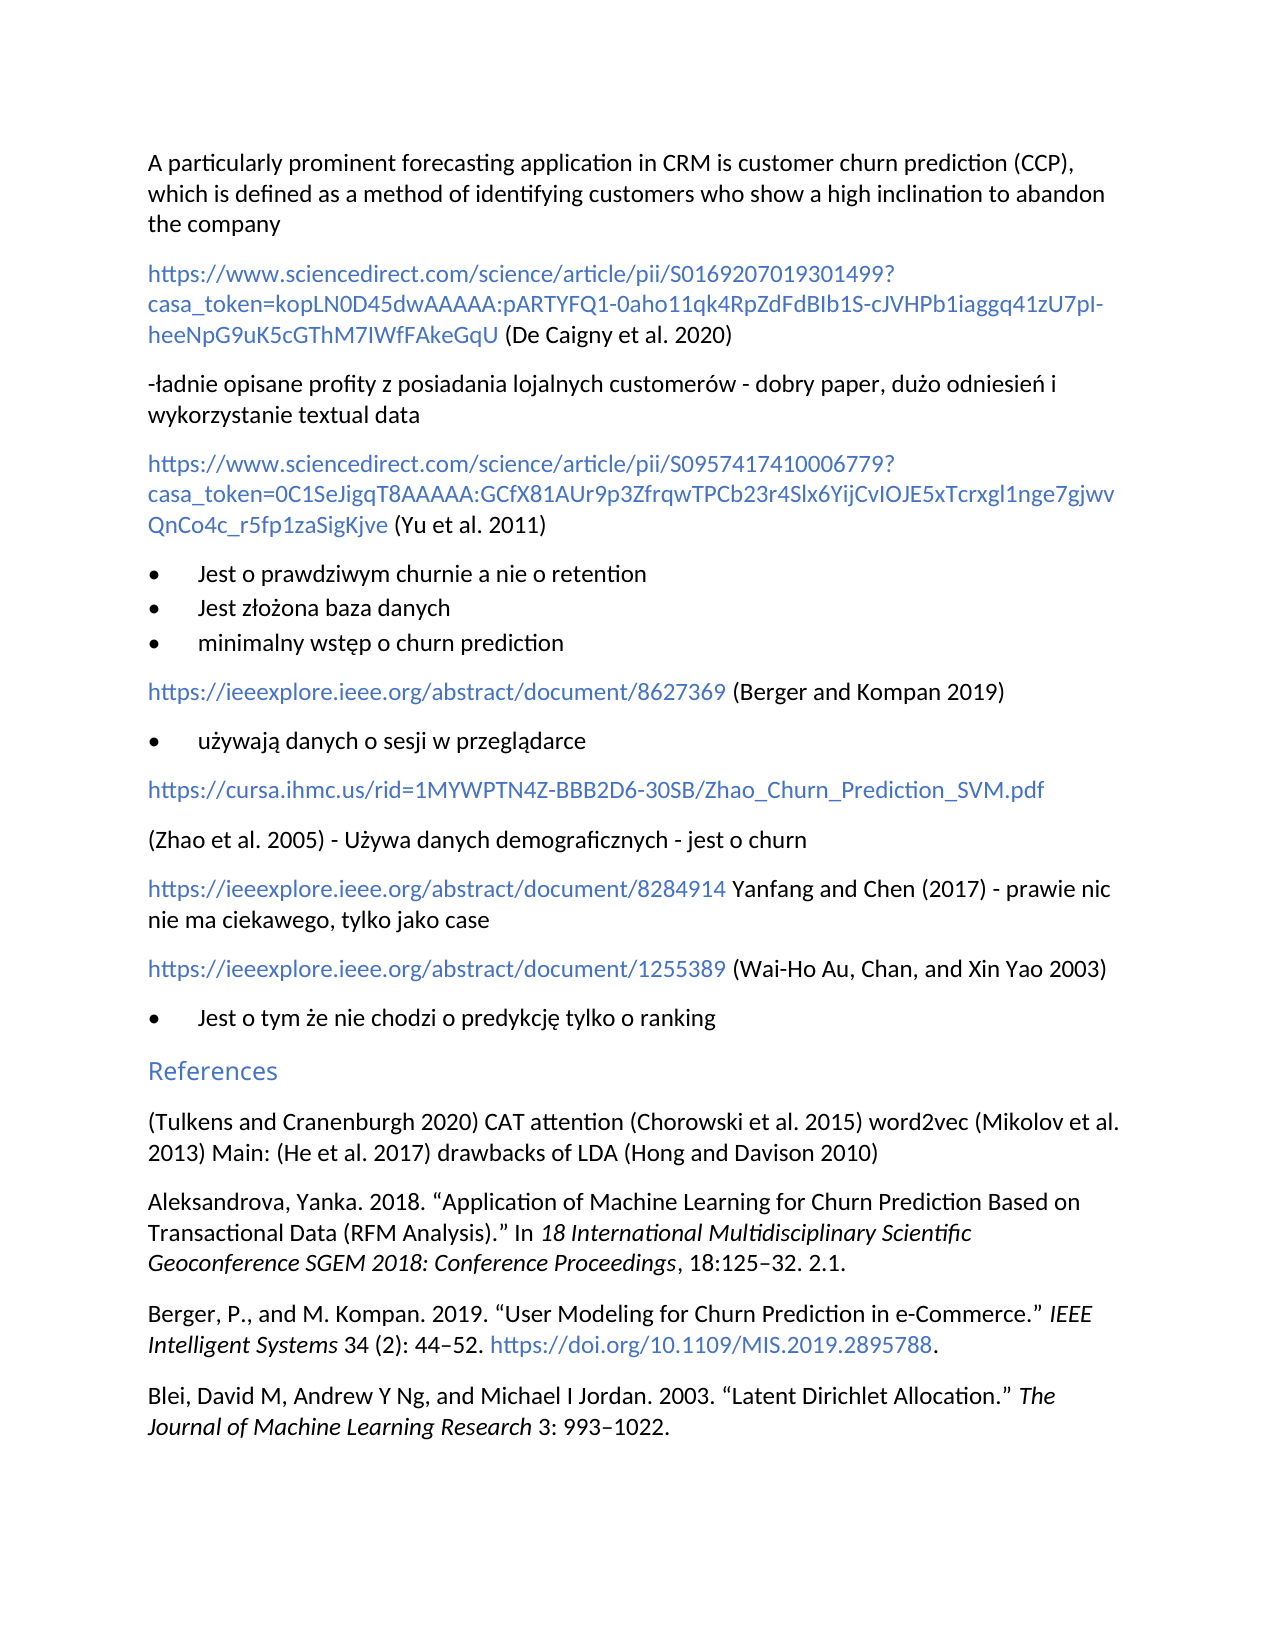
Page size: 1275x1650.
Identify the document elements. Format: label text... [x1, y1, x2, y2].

text https://ieeexplore.ieee.org/abstract/document/1255389 (Wai-Ho Au, Chan, and Xin Yao 2003) [148, 953, 1127, 983]
text https://cursa.ihmc.us/rid=1MYWPTN4Z-BBB2D6-30SB/Zhao_Churn_Prediction_SVM.pdf [148, 775, 1127, 805]
text https://ieeexplore.ieee.org/abstract/document/8284914 Yanfang and Chen (2017) - prawie nic nie ma ciekawego, tylko jako case [148, 873, 1127, 934]
text https://www.sciencedirect.com/science/article/pii/S0169207019301499?casa_token=kopLN0D45dwAAAAA:pARTYFQ1-0aho11qk4RpZdFdBIb1S-cJVHPb1iaggq41zU7pI-heeNpG9uK5cGThM7IWfFAkeGqU (De Caigny et al. 2020) [148, 258, 1127, 349]
list minimalny wstęp o churn prediction [148, 627, 1127, 657]
text https://ieeexplore.ieee.org/abstract/document/8627369 (Berger and Kompan 2019) [148, 676, 1127, 707]
text https://www.sciencedirect.com/science/article/pii/S0957417410006779?casa_token=0C1SeJigqT8AAAAA:GCfX81AUr9p3ZfrqwTPCb23r4Slx6YijCvIOJE5xTcrxgl1nge7gjwvQnCo4c_r5fp1zaSigKjve (Yu et al. 2011) [148, 448, 1127, 539]
text (Zhao et al. 2005) - Używa danych demograficznych - jest o churn [148, 824, 1127, 854]
list Jest o prawdziwym churnie a nie o retention [148, 558, 1127, 589]
list Jest o tym że nie chodzi o predykcję tylko o ranking [148, 1002, 1127, 1033]
text Blei, David M, Andrew Y Ng, and Michael I Jordan. 2003. “Latent Dirichlet Allocation.” The Journal of Machine Learning Research 3: 993–1022. [148, 1381, 1127, 1442]
text Aleksandrova, Yanka. 2018. “Application of Machine Learning for Churn Prediction Based on Transactional Data (RFM Analysis).” In 18 International Multidisciplinary Scientific Geoconference SGEM 2018: Conference Proceedings, 18:125–32. 2.1. [148, 1186, 1127, 1278]
list używają danych o sesji w przeglądarce [148, 725, 1127, 756]
text (Tulkens and Cranenburgh 2020) CAT attention (Chorowski et al. 2015) word2vec (Mikolov et al. 2013) Main: (He et al. 2017) drawbacks of LDA (Hong and Davison 2010) [148, 1106, 1127, 1167]
subtitle References [148, 1054, 1127, 1088]
text -ładnie opisane profity z posiadania lojalnych customerów - dobry paper, dużo odniesień i wykorzystanie textual data [148, 368, 1127, 429]
text A particularly prominent forecasting application in CRM is customer churn prediction (CCP), which is defined as a method of identifying customers who show a high inclination to abandon the company [148, 148, 1127, 239]
text Berger, P., and M. Kompan. 2019. “User Modeling for Churn Prediction in e-Commerce.” IEEE Intelligent Systems 34 (2): 44–52. https://doi.org/10.1109/MIS.2019.2895788. [148, 1299, 1127, 1360]
list Jest złożona baza danych [148, 593, 1127, 623]
